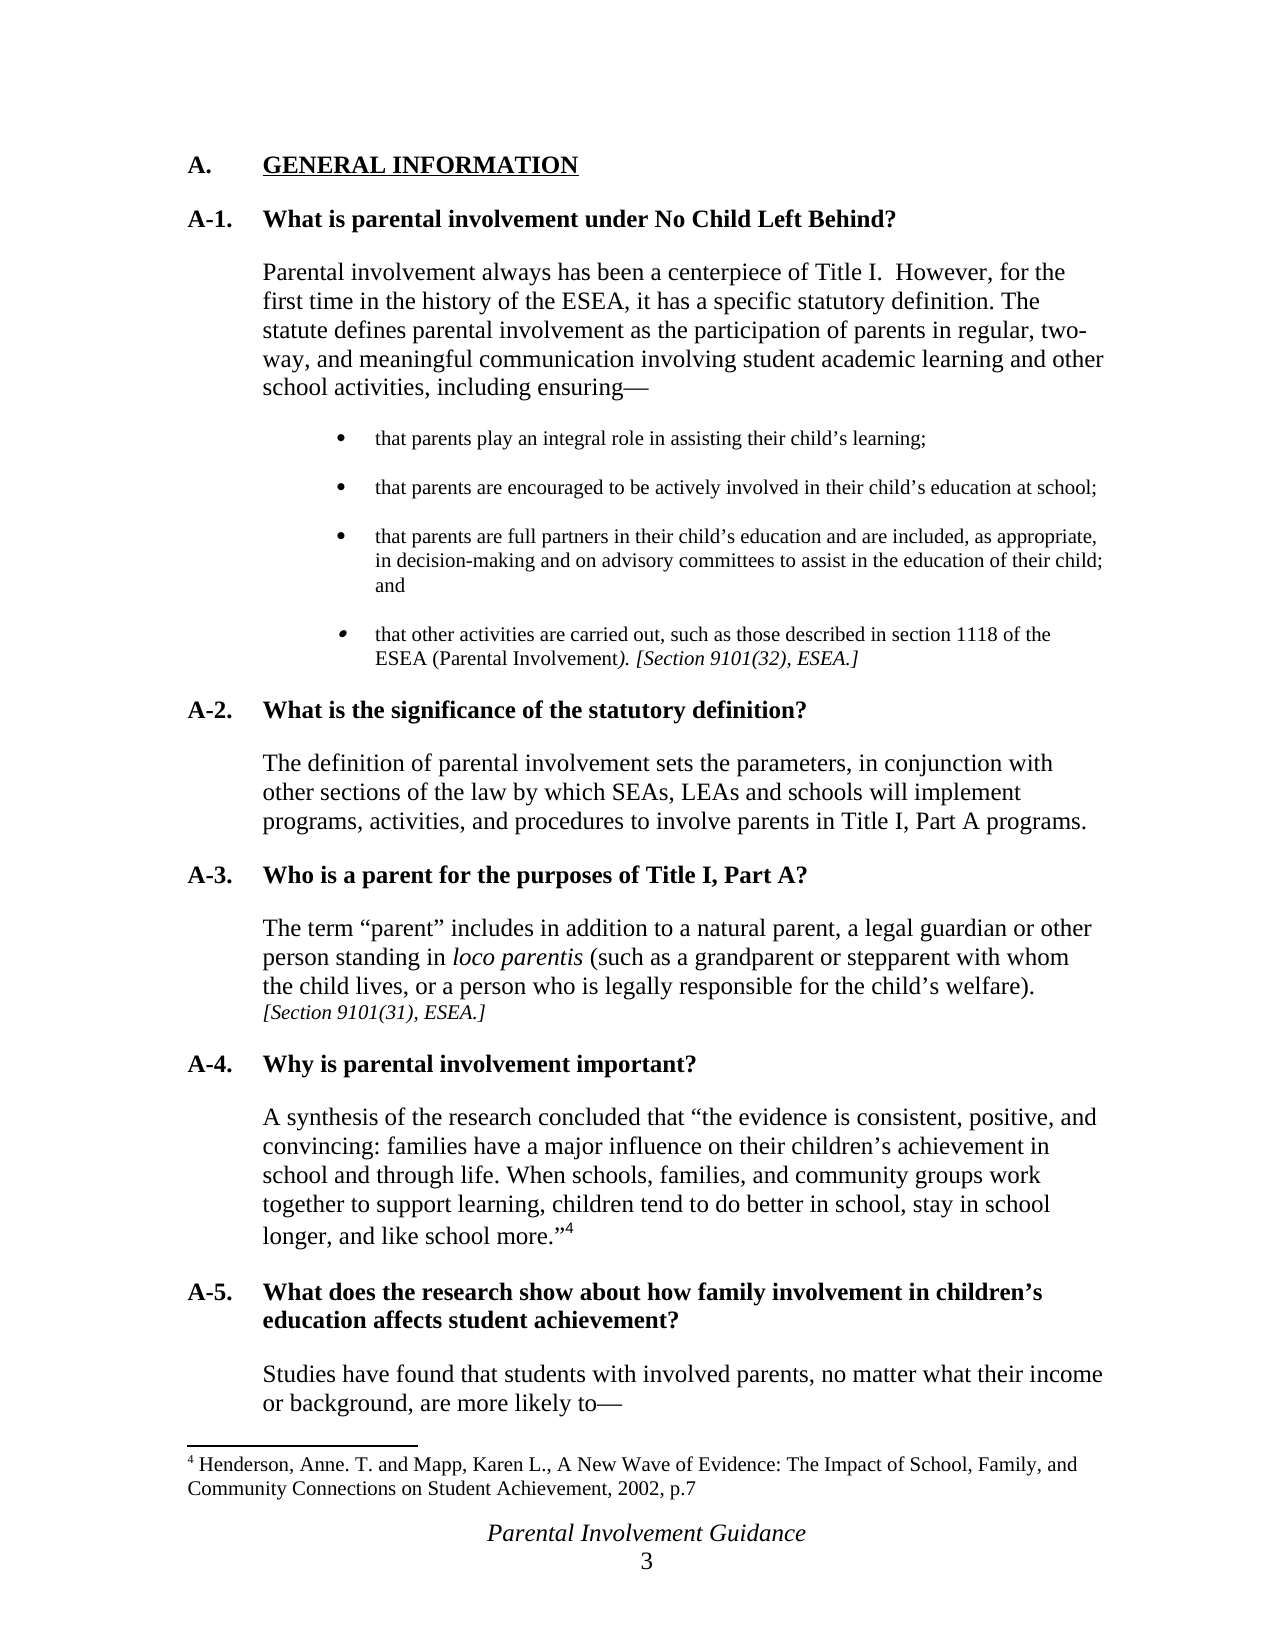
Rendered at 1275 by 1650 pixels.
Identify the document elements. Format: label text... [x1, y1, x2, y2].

text that parents are encouraged to be actively involved in their child’s education at school; [337, 475, 1106, 499]
subtitle A. GENERAL INFORMATION [187, 150, 1106, 179]
subtitle A-2. What is the significance of the statutory definition? [187, 695, 1106, 723]
text The term “parent” includes in addition to a natural parent, a legal guardian or other person standing in loco parentis (such as a grandparent or stepparent with whom the child lives, or a person who is legally responsible for the child’s welfare). [Section 9101(31), ESEA.] [262, 913, 1106, 1024]
subtitle A-1. What is parental involvement under No Child Left Behind? [187, 204, 1106, 232]
text that other activities are carried out, such as those described in section 1118 of the ESEA (Parental Involvement). [Section 9101(32), ESEA.] [337, 622, 1106, 670]
subtitle A-4. Why is parental involvement important? [187, 1049, 1106, 1077]
text A synthesis of the research concluded that “the evidence is consistent, positive, and convincing: families have a major influence on their children’s achievement in school and through life. When schools, families, and community groups work together to support learning, children tend to do better in school, stay in school longer, and like school more.” [262, 1102, 1106, 1252]
subtitle A-5. What does the research show about how family involvement in children’s education affects student achievement? [187, 1277, 1106, 1334]
text that parents are full partners in their child’s education and are included, as appropriate, in decision-making and on advisory committees to assist in the education of their child; and [337, 524, 1106, 597]
subtitle A-3. Who is a parent for the purposes of Title I, Part A? [187, 860, 1106, 888]
text The definition of parental involvement sets the parameters, in conjunction with other sections of the law by which SEAs, LEAs and schools will implement programs, activities, and procedures to involve parents in Title I, Part A programs. [262, 748, 1106, 835]
text Studies have found that students with involved parents, no matter what their income or background, are more likely to— [262, 1359, 1106, 1417]
text Parental involvement always has been a centerpiece of Title I. However, for the first time in the history of the ESEA, it has a specific statutory definition. The statute defines parental involvement as the participation of parents in regular, two-way, and meaningful communication involving student academic learning and other school activities, including ensuring— [262, 257, 1106, 401]
text that parents play an integral role in assisting their child’s learning; [337, 426, 1106, 450]
